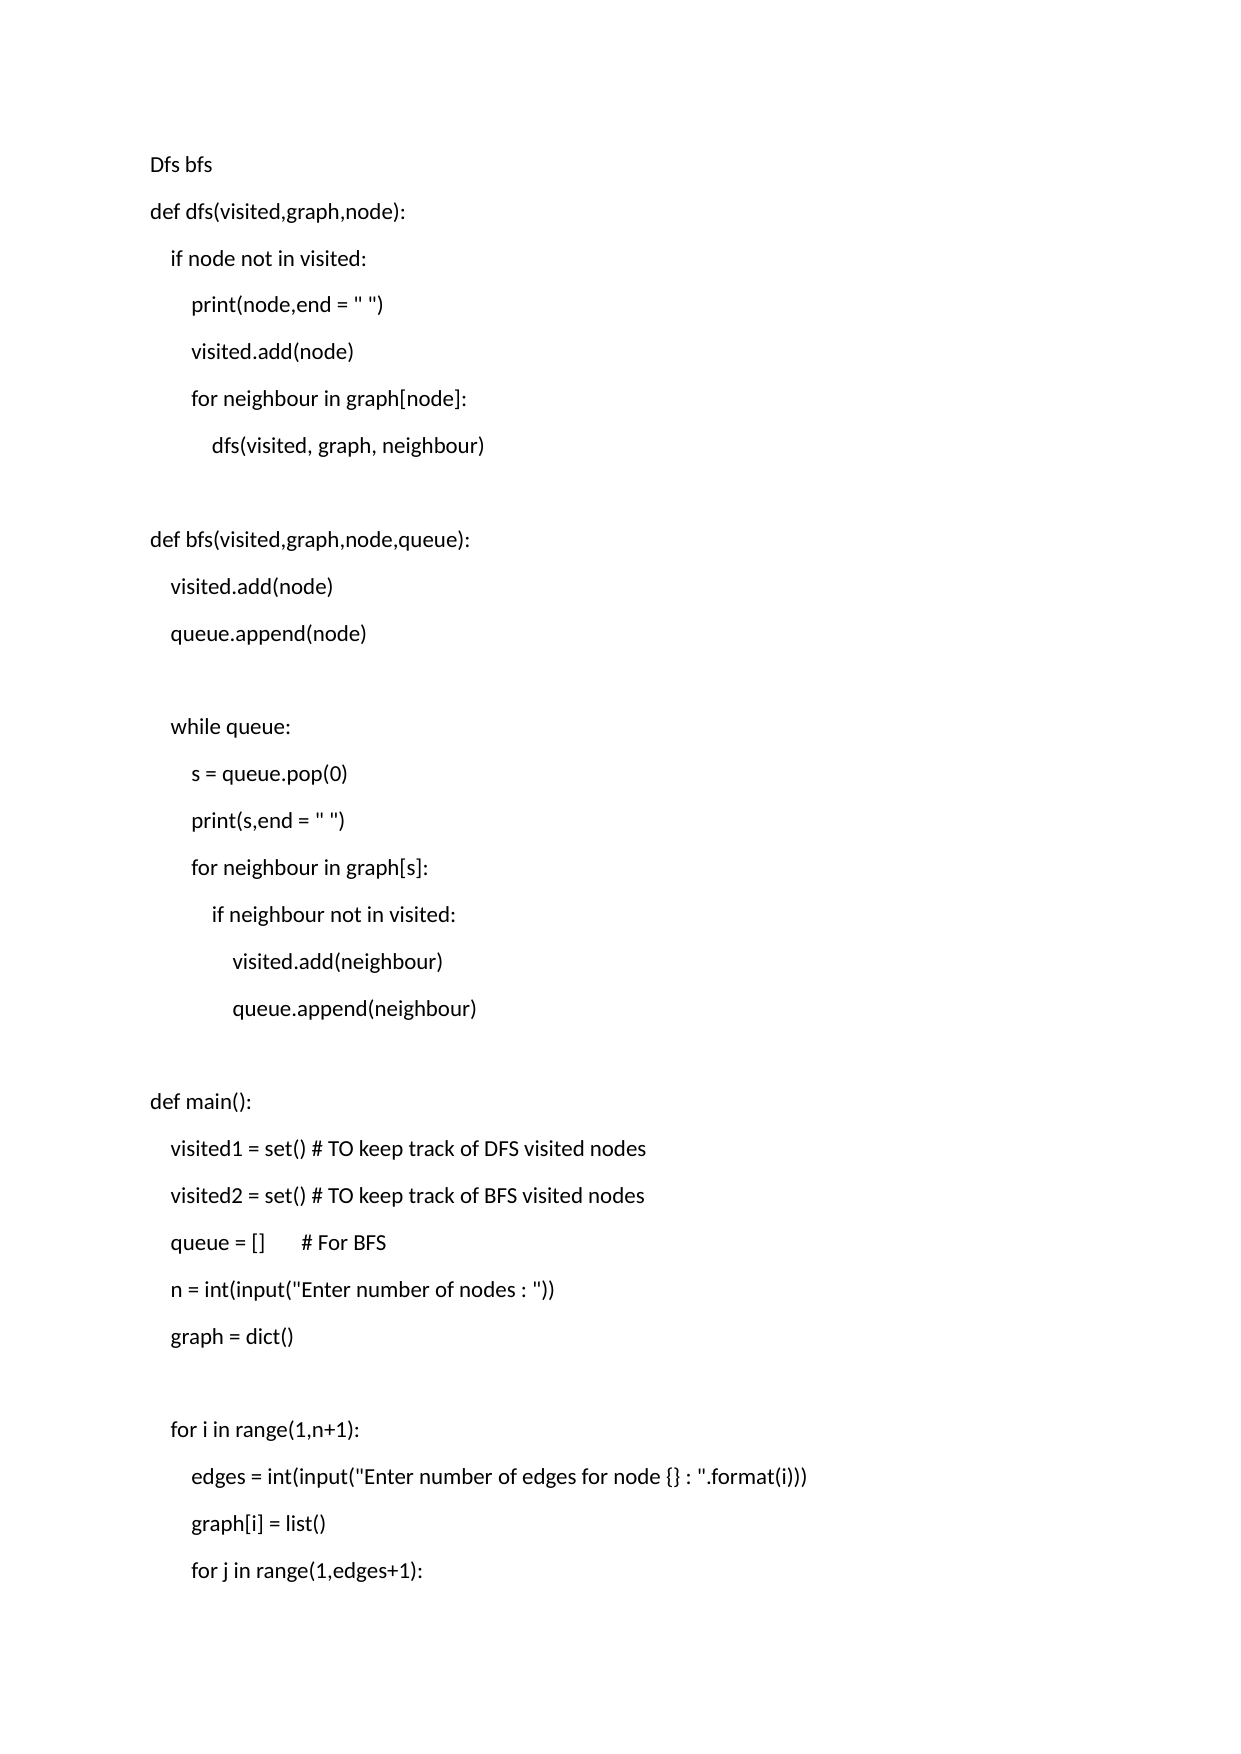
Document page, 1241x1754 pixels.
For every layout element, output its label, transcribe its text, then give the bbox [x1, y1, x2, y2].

text visited.add(neighbour) [150, 947, 1090, 975]
text while queue: [150, 712, 1090, 741]
text print(s,end = " ") [150, 806, 1090, 834]
text print(node,end = " ") [150, 291, 1090, 319]
text queue.append(neighbour) [150, 994, 1090, 1022]
text for j in range(1,edges+1): [150, 1556, 1090, 1584]
text visited.add(node) [150, 337, 1090, 366]
text queue.append(node) [150, 619, 1090, 647]
text for i in range(1,n+1): [150, 1416, 1090, 1444]
text queue = [] # For BFS [150, 1228, 1090, 1256]
text Dfs bfs [150, 150, 1090, 178]
text graph[i] = list() [150, 1509, 1090, 1537]
text def main(): [150, 1087, 1090, 1116]
text graph = dict() [150, 1322, 1090, 1350]
text n = int(input("Enter number of nodes : ")) [150, 1275, 1090, 1303]
text def bfs(visited,graph,node,queue): [150, 525, 1090, 553]
text def dfs(visited,graph,node): [150, 197, 1090, 225]
text if node not in visited: [150, 244, 1090, 272]
text visited.add(node) [150, 572, 1090, 600]
text if neighbour not in visited: [150, 900, 1090, 928]
text for neighbour in graph[node]: [150, 384, 1090, 412]
text edges = int(input("Enter number of edges for node {} : ".format(i))) [150, 1462, 1090, 1491]
text visited2 = set() # TO keep track of BFS visited nodes [150, 1181, 1090, 1209]
text dfs(visited, graph, neighbour) [150, 431, 1090, 459]
text visited1 = set() # TO keep track of DFS visited nodes [150, 1134, 1090, 1162]
text for neighbour in graph[s]: [150, 853, 1090, 881]
text s = queue.pop(0) [150, 759, 1090, 787]
